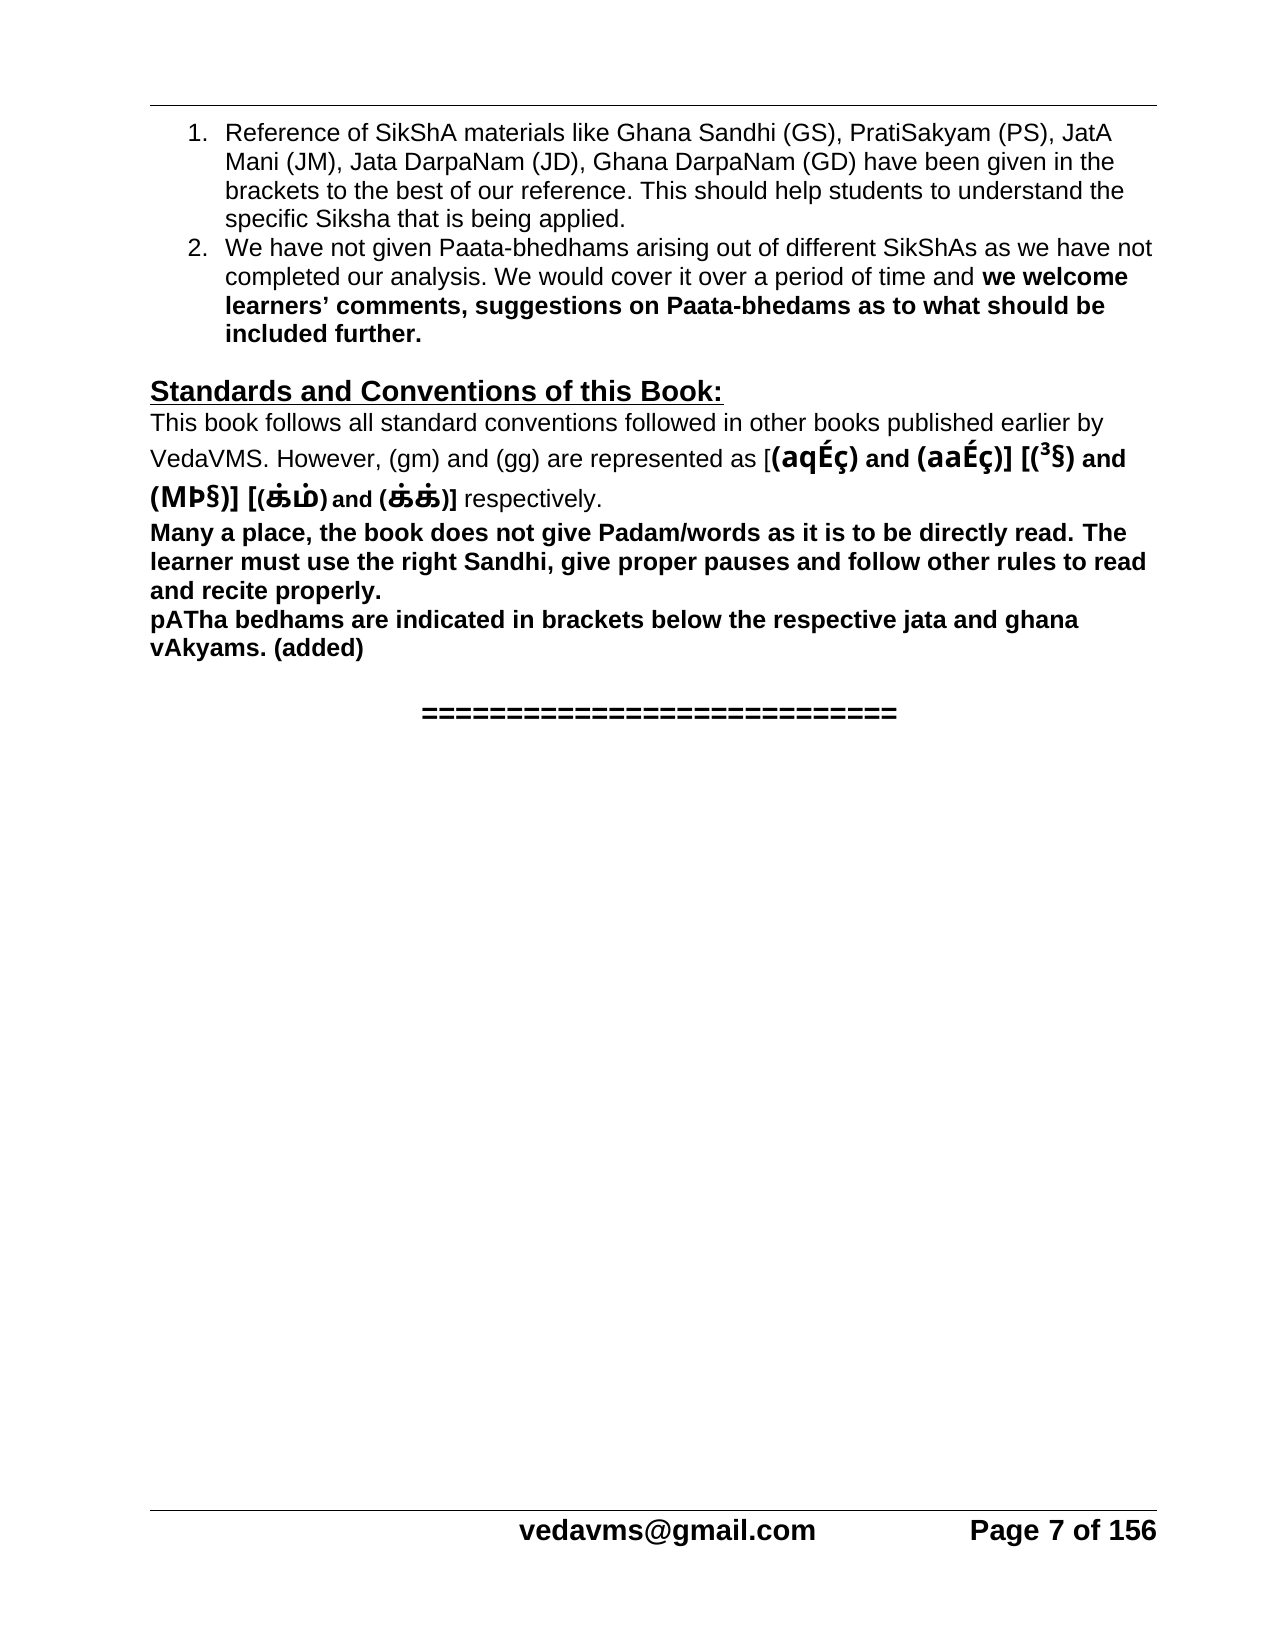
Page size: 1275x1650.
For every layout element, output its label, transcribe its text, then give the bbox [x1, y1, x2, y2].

text ============================ [150, 696, 1169, 729]
text Many a place, the book does not give Padam/words as it is to be directly read. The learner must use the right Sandhi, give proper pauses and follow other rules to read and recite properly. [150, 518, 1157, 604]
list We have not given Paata-bhedhams arising out of different SikShAs as we have not completed our analysis. We would cover it over a period of time and we welcome learners’ comments, suggestions on Paata-bhedams as to what should be included further. [187, 233, 1157, 348]
text Standards and Conventions of this Book: [150, 374, 1157, 408]
list Reference of SikShA materials like Ghana Sandhi (GS), PratiSakyam (PS), JatA Mani (JM), Jata DarpaNam (JD), Ghana DarpaNam (GD) have been given in the brackets to the best of our reference. This should help students to understand the specific Siksha that is being applied. [187, 118, 1157, 233]
text pATha bedhams are indicated in brackets below the respective jata and ghana vAkyams. (added) [150, 604, 1157, 662]
